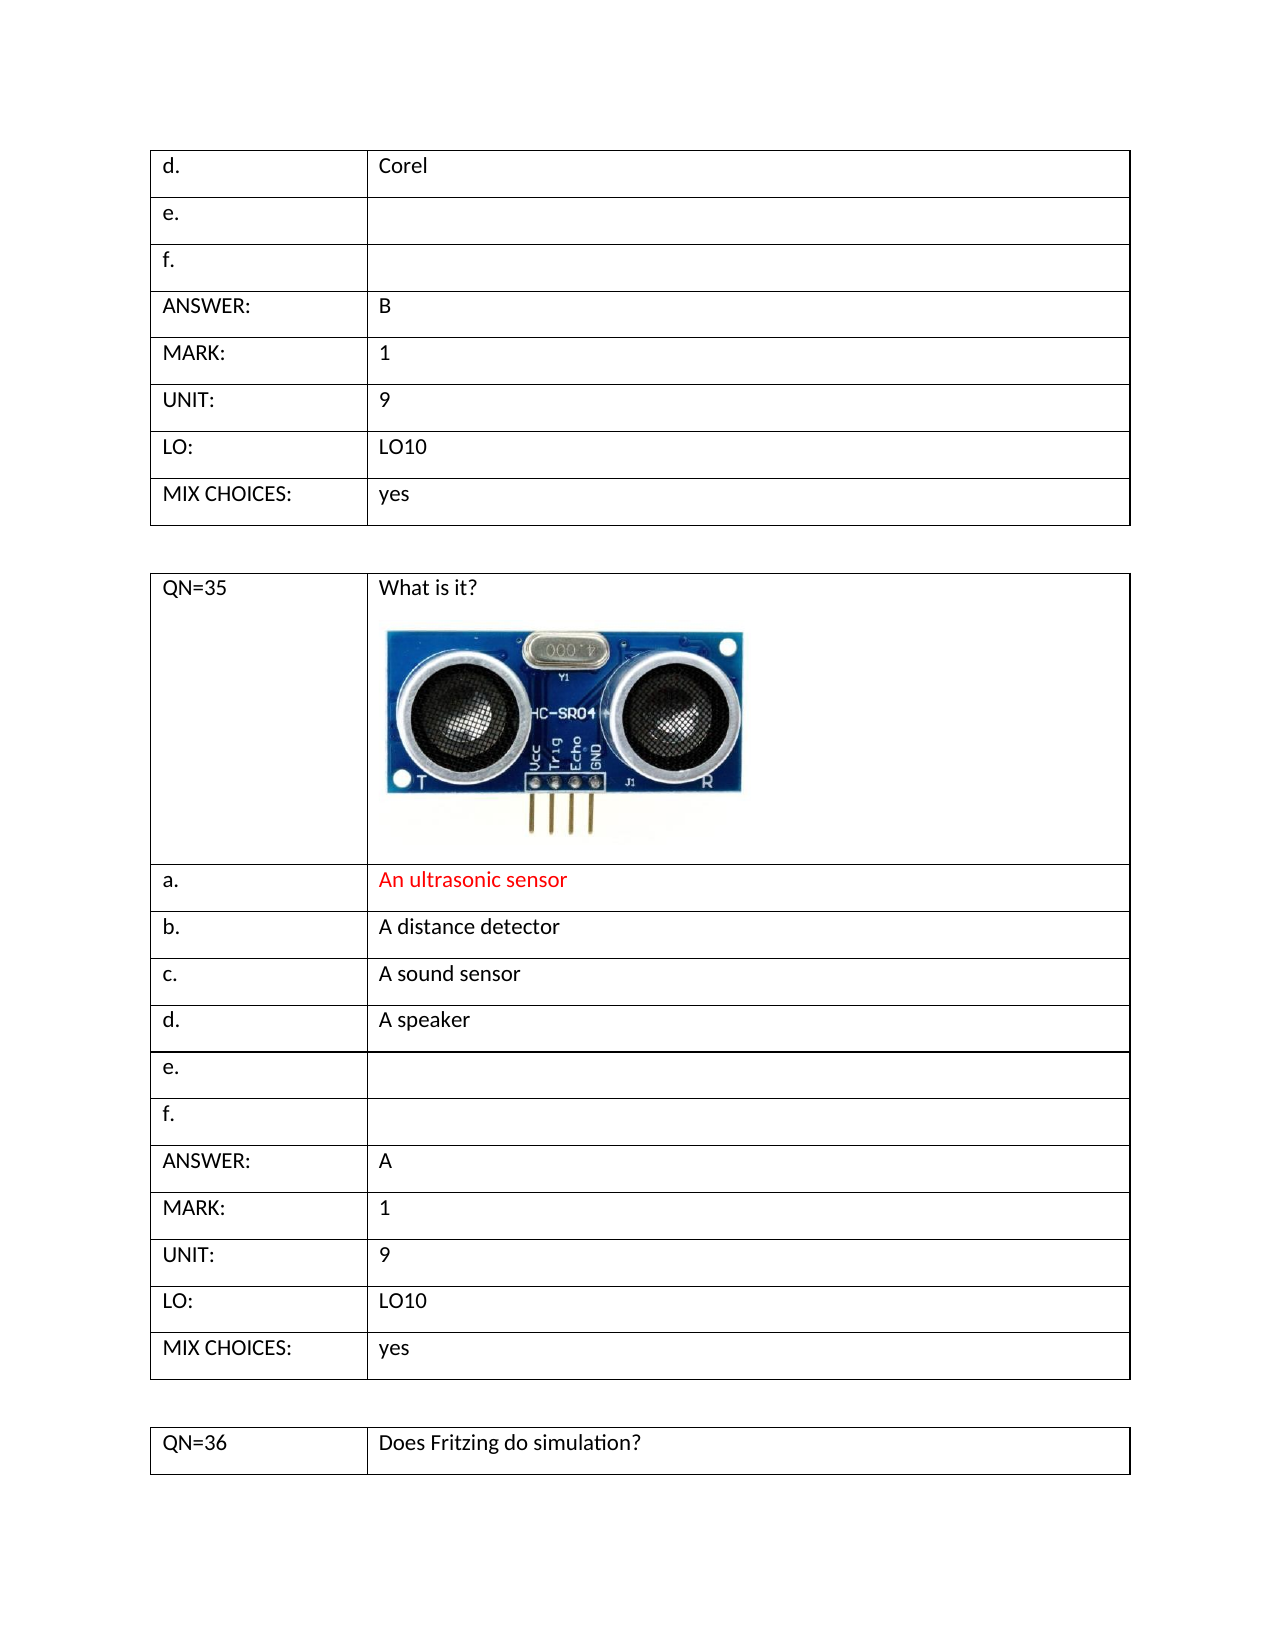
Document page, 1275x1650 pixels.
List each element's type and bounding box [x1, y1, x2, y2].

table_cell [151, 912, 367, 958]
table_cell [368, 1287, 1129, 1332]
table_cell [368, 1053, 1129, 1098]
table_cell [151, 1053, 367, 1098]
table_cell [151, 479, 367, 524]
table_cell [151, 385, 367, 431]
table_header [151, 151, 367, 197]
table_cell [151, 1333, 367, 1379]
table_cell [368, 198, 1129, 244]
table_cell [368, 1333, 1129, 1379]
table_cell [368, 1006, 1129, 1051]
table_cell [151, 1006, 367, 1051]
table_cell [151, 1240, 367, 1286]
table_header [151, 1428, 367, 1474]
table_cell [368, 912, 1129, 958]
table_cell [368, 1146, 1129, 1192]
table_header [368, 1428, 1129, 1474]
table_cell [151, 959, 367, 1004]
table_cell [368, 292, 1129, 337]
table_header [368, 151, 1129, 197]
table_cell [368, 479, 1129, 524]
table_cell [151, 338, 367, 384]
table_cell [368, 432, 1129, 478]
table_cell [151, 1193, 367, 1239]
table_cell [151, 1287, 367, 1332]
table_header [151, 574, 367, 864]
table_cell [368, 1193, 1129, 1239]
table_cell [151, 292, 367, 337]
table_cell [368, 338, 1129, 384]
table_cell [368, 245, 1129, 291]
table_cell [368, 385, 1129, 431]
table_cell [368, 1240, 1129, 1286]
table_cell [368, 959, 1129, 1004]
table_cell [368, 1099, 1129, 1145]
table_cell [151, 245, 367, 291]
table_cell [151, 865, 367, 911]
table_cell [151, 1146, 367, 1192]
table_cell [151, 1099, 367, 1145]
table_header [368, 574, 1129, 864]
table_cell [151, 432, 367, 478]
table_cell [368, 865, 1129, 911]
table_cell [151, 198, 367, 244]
picture [378, 620, 751, 845]
